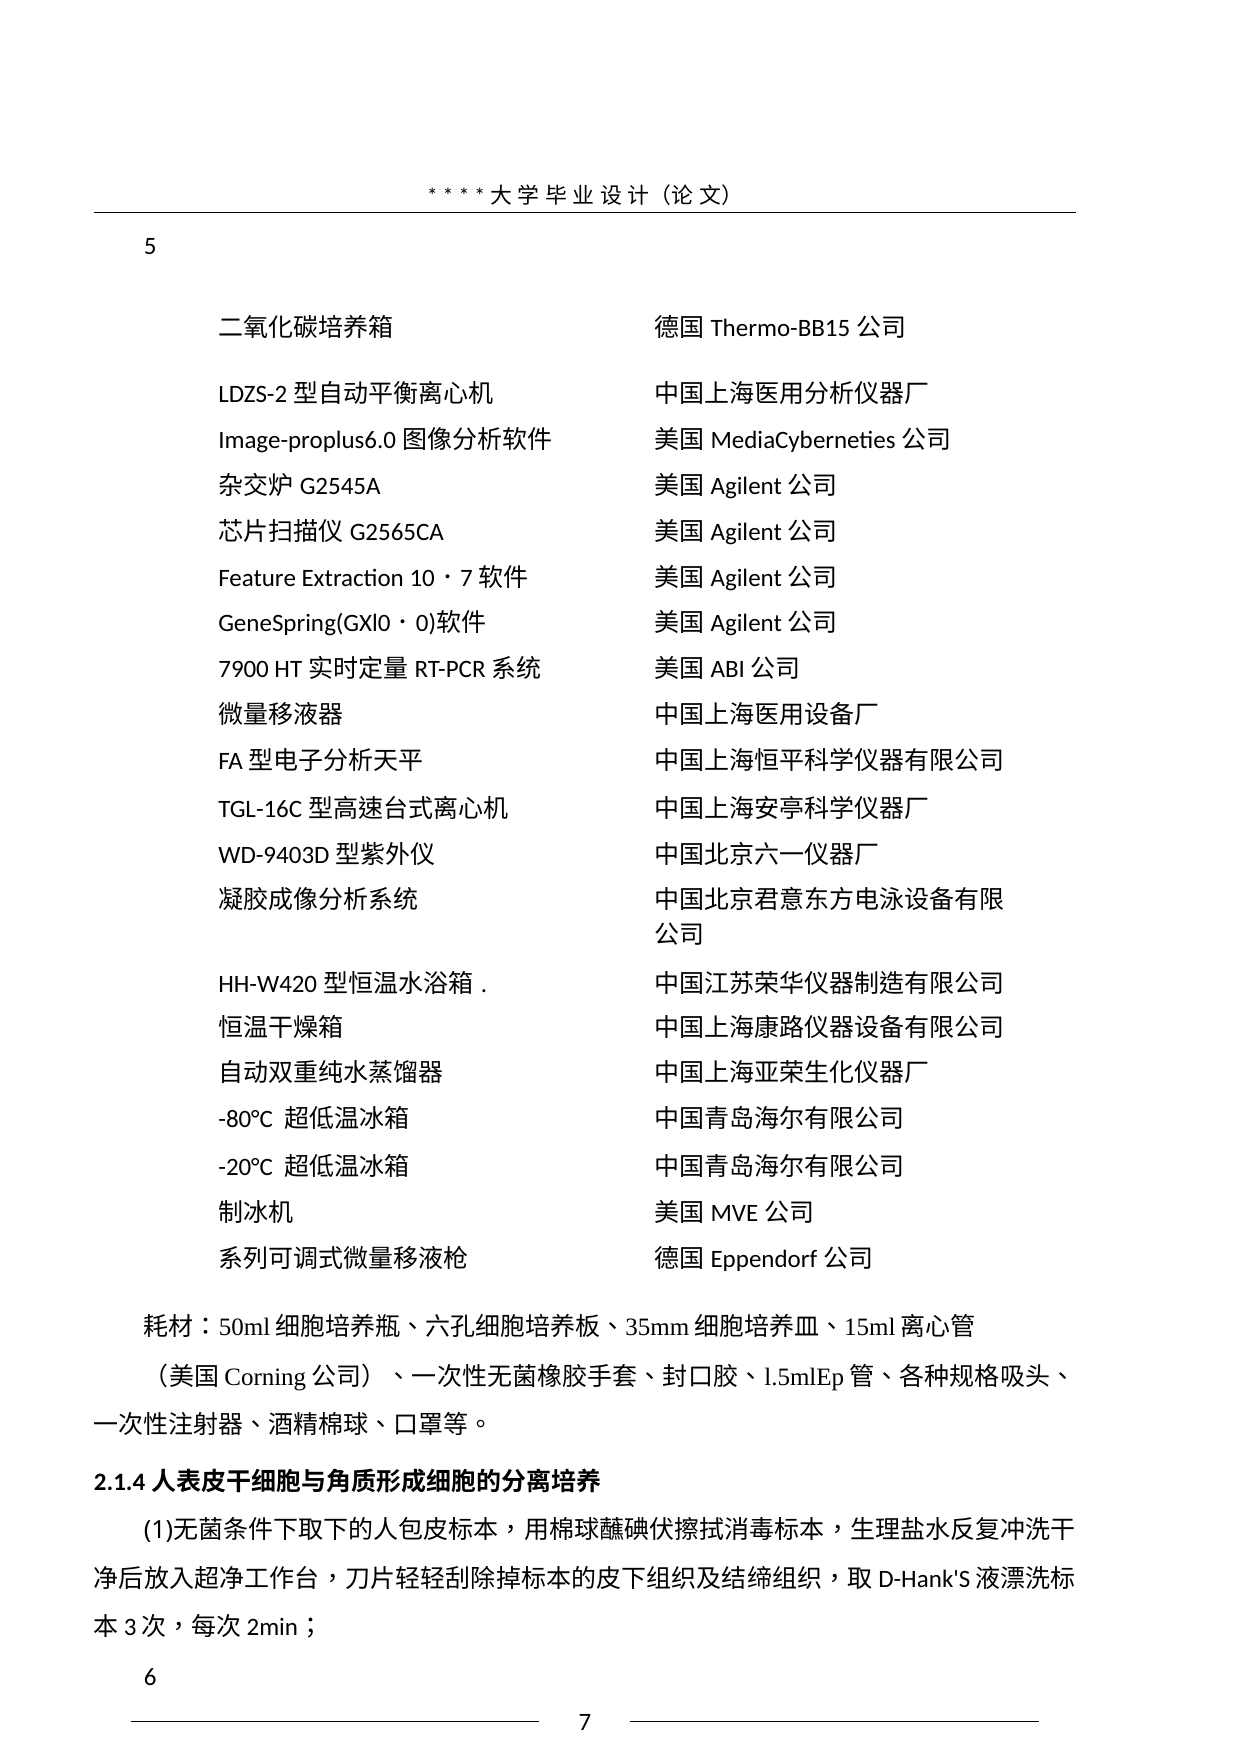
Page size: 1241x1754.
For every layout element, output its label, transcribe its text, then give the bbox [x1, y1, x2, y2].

table_cell 中国上海恒平科学仪器有限公司 [654, 743, 1054, 791]
table_cell Feature Extraction 10．7 软件 [218, 559, 654, 605]
table_cell 芯片扫描仪 G2565CA [218, 514, 654, 559]
table_cell 制冰机 [218, 1195, 654, 1241]
table_cell FA 型电子分析天平 [218, 743, 654, 791]
text 耗材：50ml细胞培养瓶、六孔细胞培养板、35mm细胞培养皿、15ml离心管 [94, 1295, 1076, 1343]
text 5 [94, 213, 1076, 261]
text (1)无菌条件下取下的人包皮标本，用棉球蘸碘伏擦拭消毒标本，生理盐水反复冲洗干净后放入超净工作台，刀片轻轻刮除掉标本的皮下组织及结缔组织，取D-Hank'S液漂洗标本3次，每次2min； [94, 1498, 1076, 1643]
subtitle 2.1.4 人表皮干细胞与角质形成细胞的分离培养 [94, 1464, 1076, 1498]
table_cell 杂交炉 G2545A [218, 468, 654, 513]
table_cell LDZS-2 型自动平衡离心机 [218, 376, 654, 422]
table_cell 中国北京六一仪器厂 [654, 836, 1054, 882]
table_cell 美国 MediaCyberneties 公司 [654, 422, 1054, 468]
table_cell WD-9403D 型紫外仪 [218, 836, 654, 882]
table_cell 中国上海安亭科学仪器厂 [654, 791, 1054, 836]
table_cell 微量移液器 [218, 697, 654, 743]
table_cell 凝胶成像分析系统 [218, 882, 654, 966]
table_cell -20°C 超低温冰箱 [218, 1149, 654, 1195]
table_cell GeneSpring(GXl0．0)软件 [218, 605, 654, 651]
table_cell 中国上海亚荣生化仪器厂 [654, 1055, 1054, 1101]
table_cell 美国 Agilent 公司 [654, 468, 1054, 513]
table_header 德国 Thermo-BB15 公司 [654, 309, 1054, 376]
table_header 二氧化碳培养箱 [218, 309, 654, 376]
table_cell 美国 ABI 公司 [654, 651, 1054, 697]
table_cell 美国 MVE 公司 [654, 1195, 1054, 1241]
table_cell 自动双重纯水蒸馏器 [218, 1055, 654, 1101]
table_cell 系列可调式微量移液枪 [218, 1241, 654, 1276]
table_cell 中国上海医用设备厂 [654, 697, 1054, 743]
table_cell -80°C 超低温冰箱 [218, 1101, 654, 1149]
table_cell 中国北京君意东方电泳设备有限 公司 [654, 882, 1054, 966]
text 6 [94, 1643, 1076, 1691]
table_cell 中国上海医用分析仪器厂 [654, 376, 1054, 422]
table_cell 美国 Agilent 公司 [654, 605, 1054, 651]
table_cell 中国青岛海尔有限公司 [654, 1101, 1054, 1149]
table_cell TGL-16C 型高速台式离心机 [218, 791, 654, 836]
table_cell 中国上海康路仪器设备有限公司 [654, 1009, 1054, 1055]
table_cell HH-W420 型恒温水浴箱 . [218, 966, 654, 1009]
table_cell 德国 Eppendorf 公司 [654, 1241, 1054, 1276]
text （美国Corning公司）、一次性无菌橡胶手套、封口胶、l.5mlEp管、各种规格吸头、一次性注射器、酒精棉球、口罩等。 [94, 1343, 1076, 1440]
table_cell 中国江苏荣华仪器制造有限公司 [654, 966, 1054, 1009]
table_cell 恒温干燥箱 [218, 1009, 654, 1055]
table_cell Image-proplus6.0 图像分析软件 [218, 422, 654, 468]
table_cell 7900 HT 实时定量 RT-PCR 系统 [218, 651, 654, 697]
table_cell 中国青岛海尔有限公司 [654, 1149, 1054, 1195]
table_cell 美国 Agilent 公司 [654, 559, 1054, 605]
table_cell 美国 Agilent 公司 [654, 514, 1054, 559]
